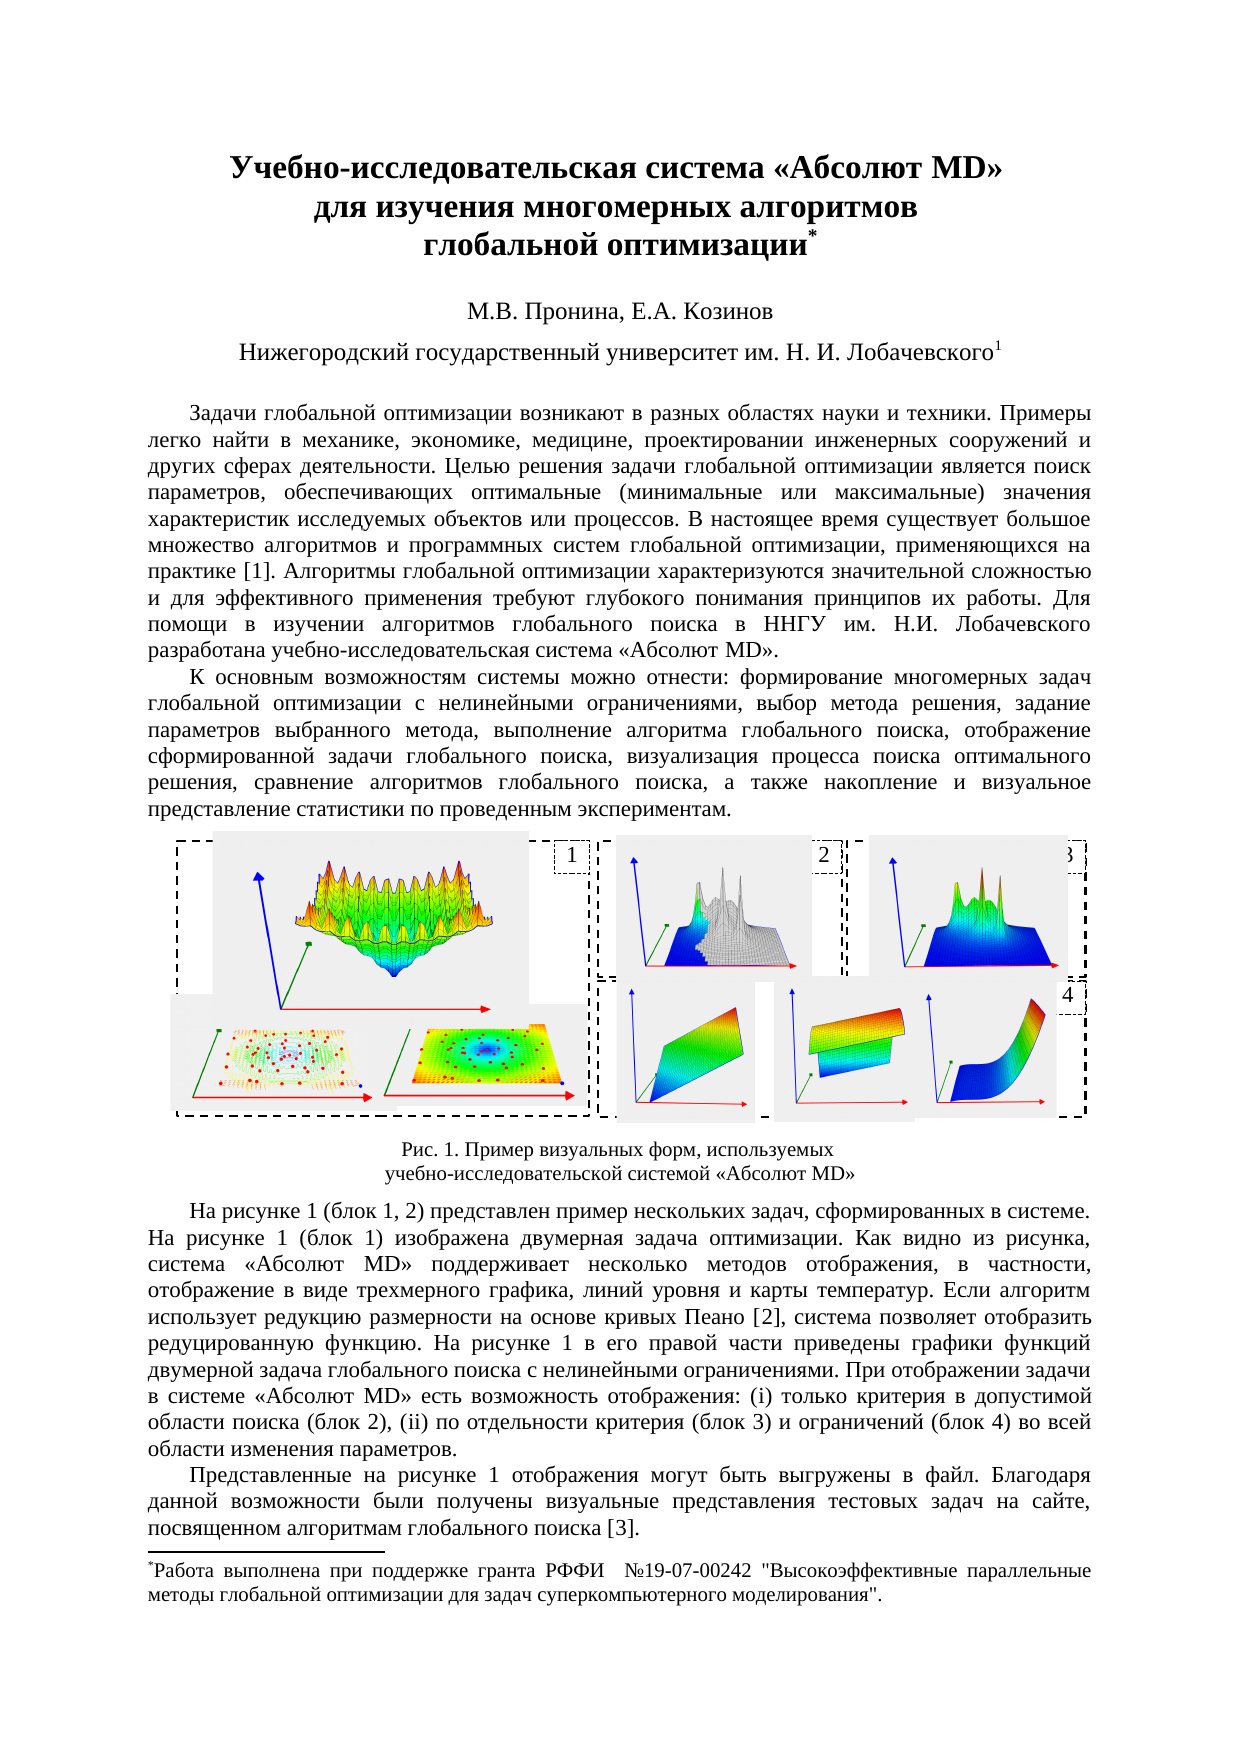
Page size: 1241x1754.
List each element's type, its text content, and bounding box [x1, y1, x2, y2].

picture [170, 831, 588, 1111]
text Представленные на рисунке 1 отображения могут быть выгружены в файл. Благодаря данной возможности были получены визуальные представления тестовых задач на сайте, посвященном алгоритмам глобального поиска [3]. [148, 1461, 1092, 1540]
picture [616, 835, 1068, 1123]
text К основным возможностям системы можно отнести: формирование многомерных задач глобальной оптимизации с нелинейными ограничениями, выбор метода решения, задание параметров выбранного метода, выполнение алгоритма глобального поиска, отображение сформированной задачи глобального поиска, визуализация процесса поиска оптимального решения, сравнение алгоритмов глобального поиска, а также накопление и визуальное представление статистики по проведенным экспериментам. [148, 663, 1092, 821]
text Нижегородский государственный университет им. Н. И. Лобачевского1 [148, 337, 1092, 366]
title Учебно-исследовательская система «Абсолют MD» для изучения многомерных алгоритмов глобальной оптимизации* [148, 148, 1092, 263]
text Рис. 1. Пример визуальных форм, используемых учебно-исследовательской системой «Абсолют MD» [148, 1137, 1092, 1185]
text Задачи глобальной оптимизации возникают в разных областях науки и техники. Примеры легко найти в механике, экономике, медицине, проектировании инженерных сооружений и других сферах деятельности. Целью решения задачи глобальной оптимизации является поиск параметров, обеспечивающих оптимальные (минимальные или максимальные) значения характеристик исследуемых объектов или процессов. В настоящее время существует большое множество алгоритмов и программных систем глобальной оптимизации, применяющихся на практике [1]. Алгоритмы глобальной оптимизации характеризуются значительной сложностью и для эффективного применения требуют глубокого понимания принципов их работы. Для помощи в изучении алгоритмов глобального поиска в ННГУ им. Н.И. Лобачевского разработана учебно-исследовательская система «Абсолют MD». [148, 399, 1092, 663]
text На рисунке 1 (блок 1, 2) представлен пример нескольких задач, сформированных в системе. На рисунке 1 (блок 1) изображена двумерная задача оптимизации. Как видно из рисунка, система «Абсолют MD» поддерживает несколько методов отображения, в частности, отображение в виде трехмерного графика, линий уровня и карты температур. Если алгоритм использует редукцию размерности на основе кривых Пеано [2], система позволяет отобразить редуцированную функцию. На рисунке 1 в его правой части приведены графики функций двумерной задача глобального поиска с нелинейными ограничениями. При отображении задачи в системе «Абсолют MD» есть возможность отображения: (i) только критерия в допустимой области поиска (блок 2), (ii) по отдельности критерия (блок 3) и ограничений (блок 4) во всей области изменения параметров. [148, 1197, 1092, 1461]
subtitle М.В. Пронина, Е.А. Козинов [148, 296, 1092, 325]
